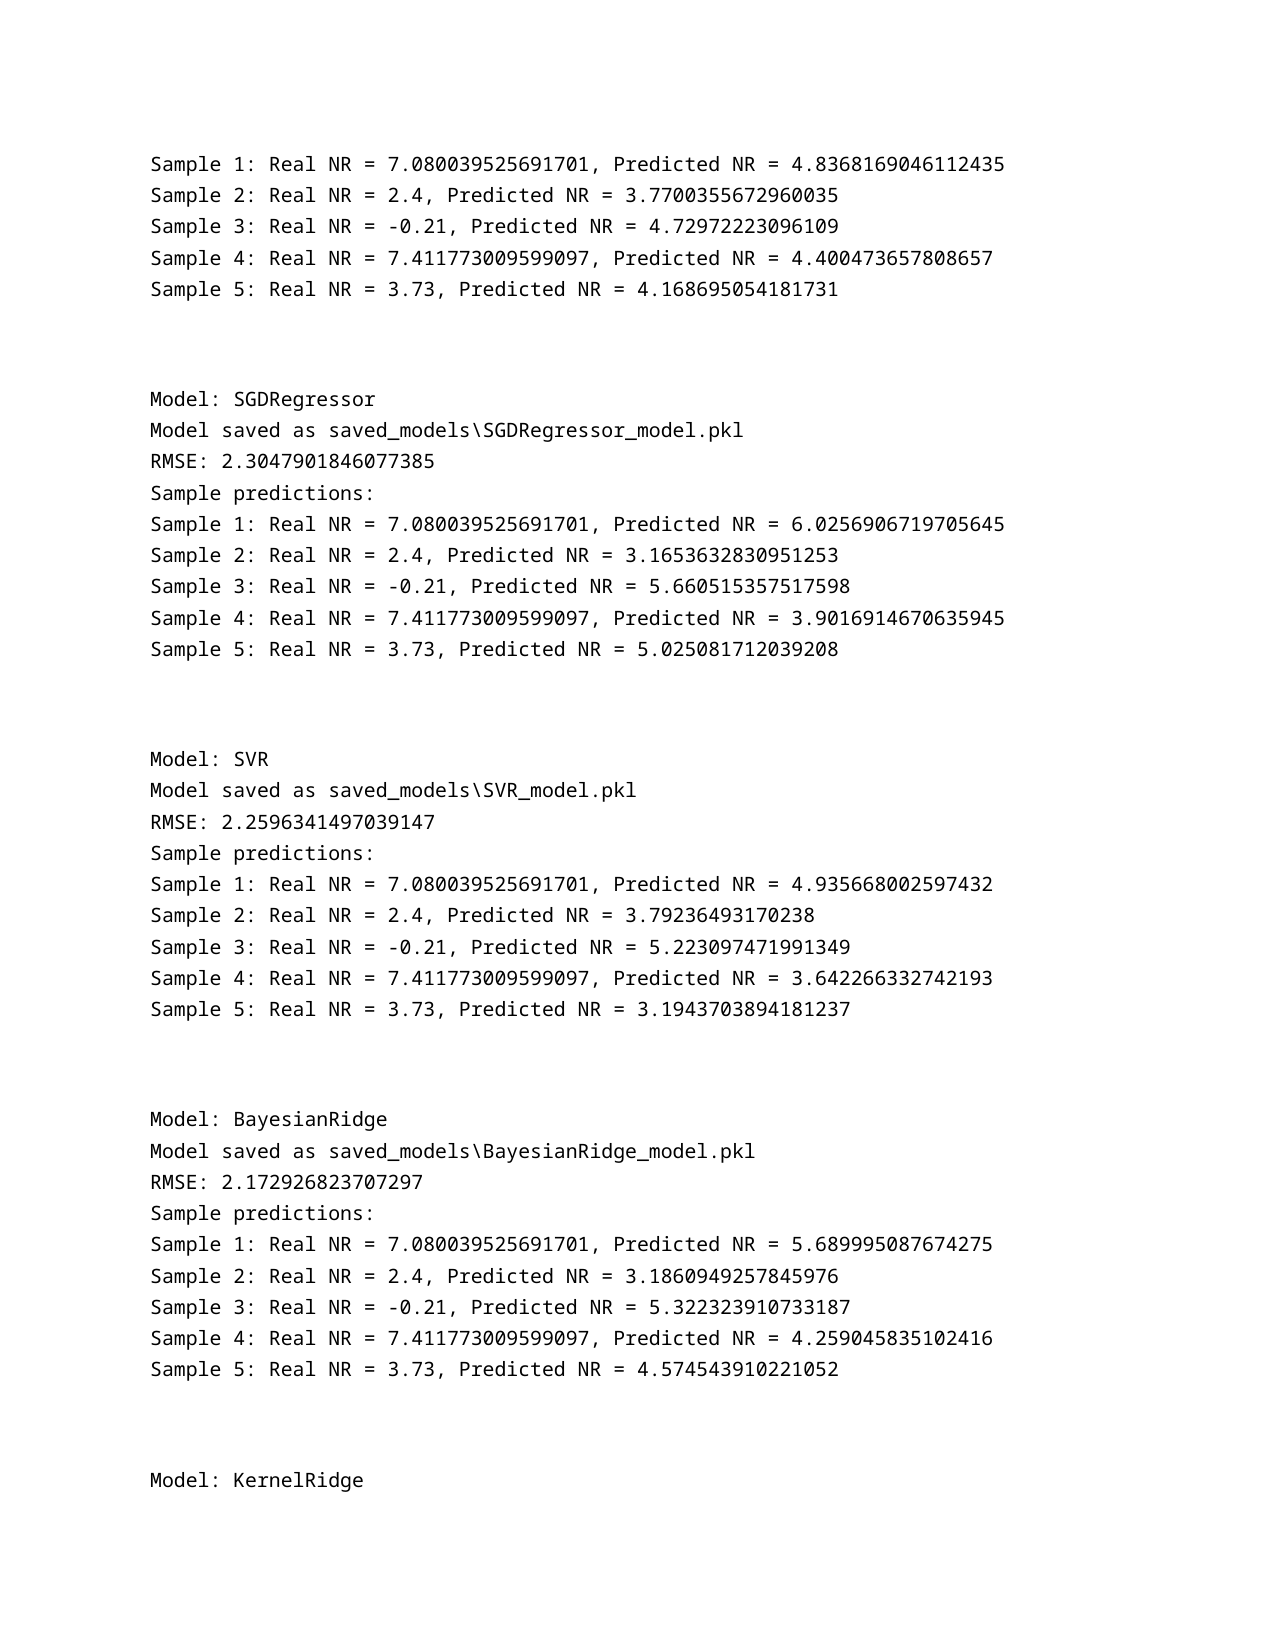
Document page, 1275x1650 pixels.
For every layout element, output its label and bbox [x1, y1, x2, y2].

text [150, 150, 1125, 1493]
